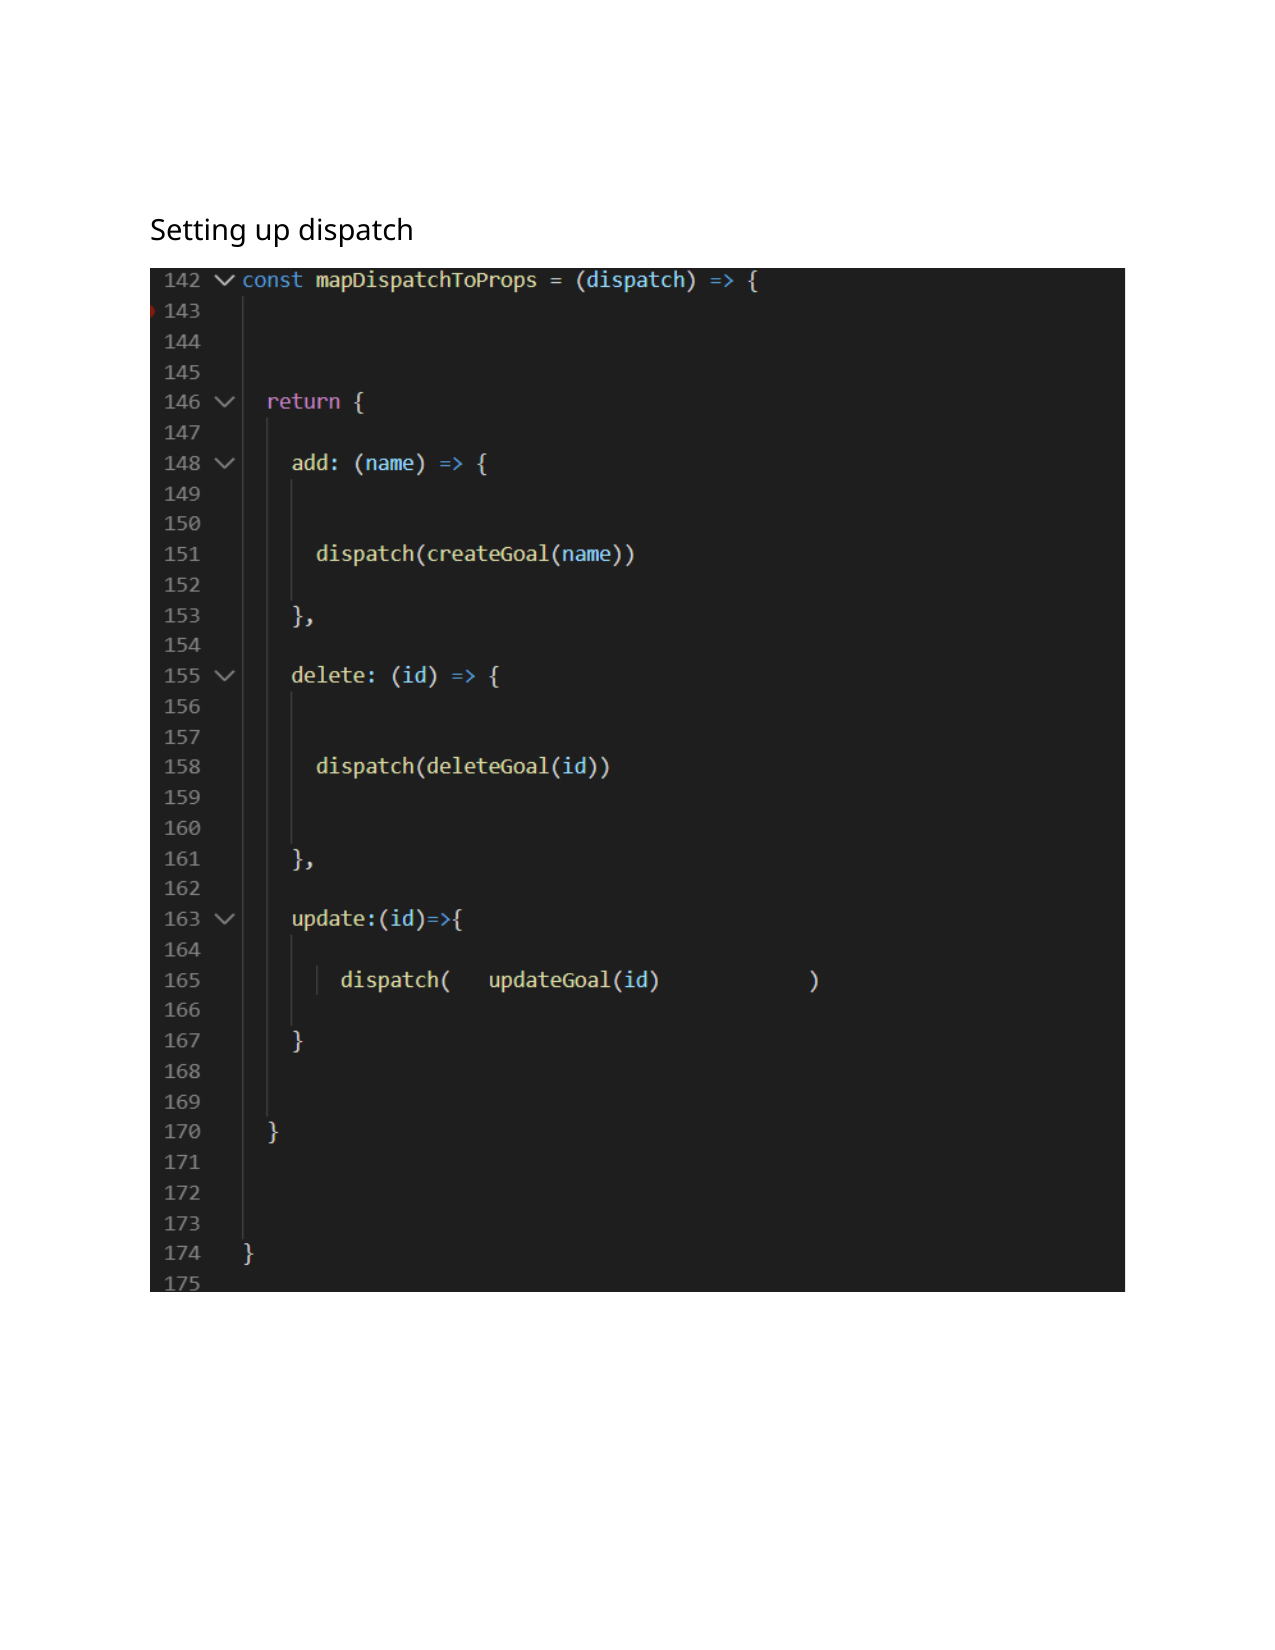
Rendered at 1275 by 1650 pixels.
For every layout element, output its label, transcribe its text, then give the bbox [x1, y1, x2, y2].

text Setting up dispatch [150, 209, 1125, 249]
picture [150, 268, 1125, 1292]
